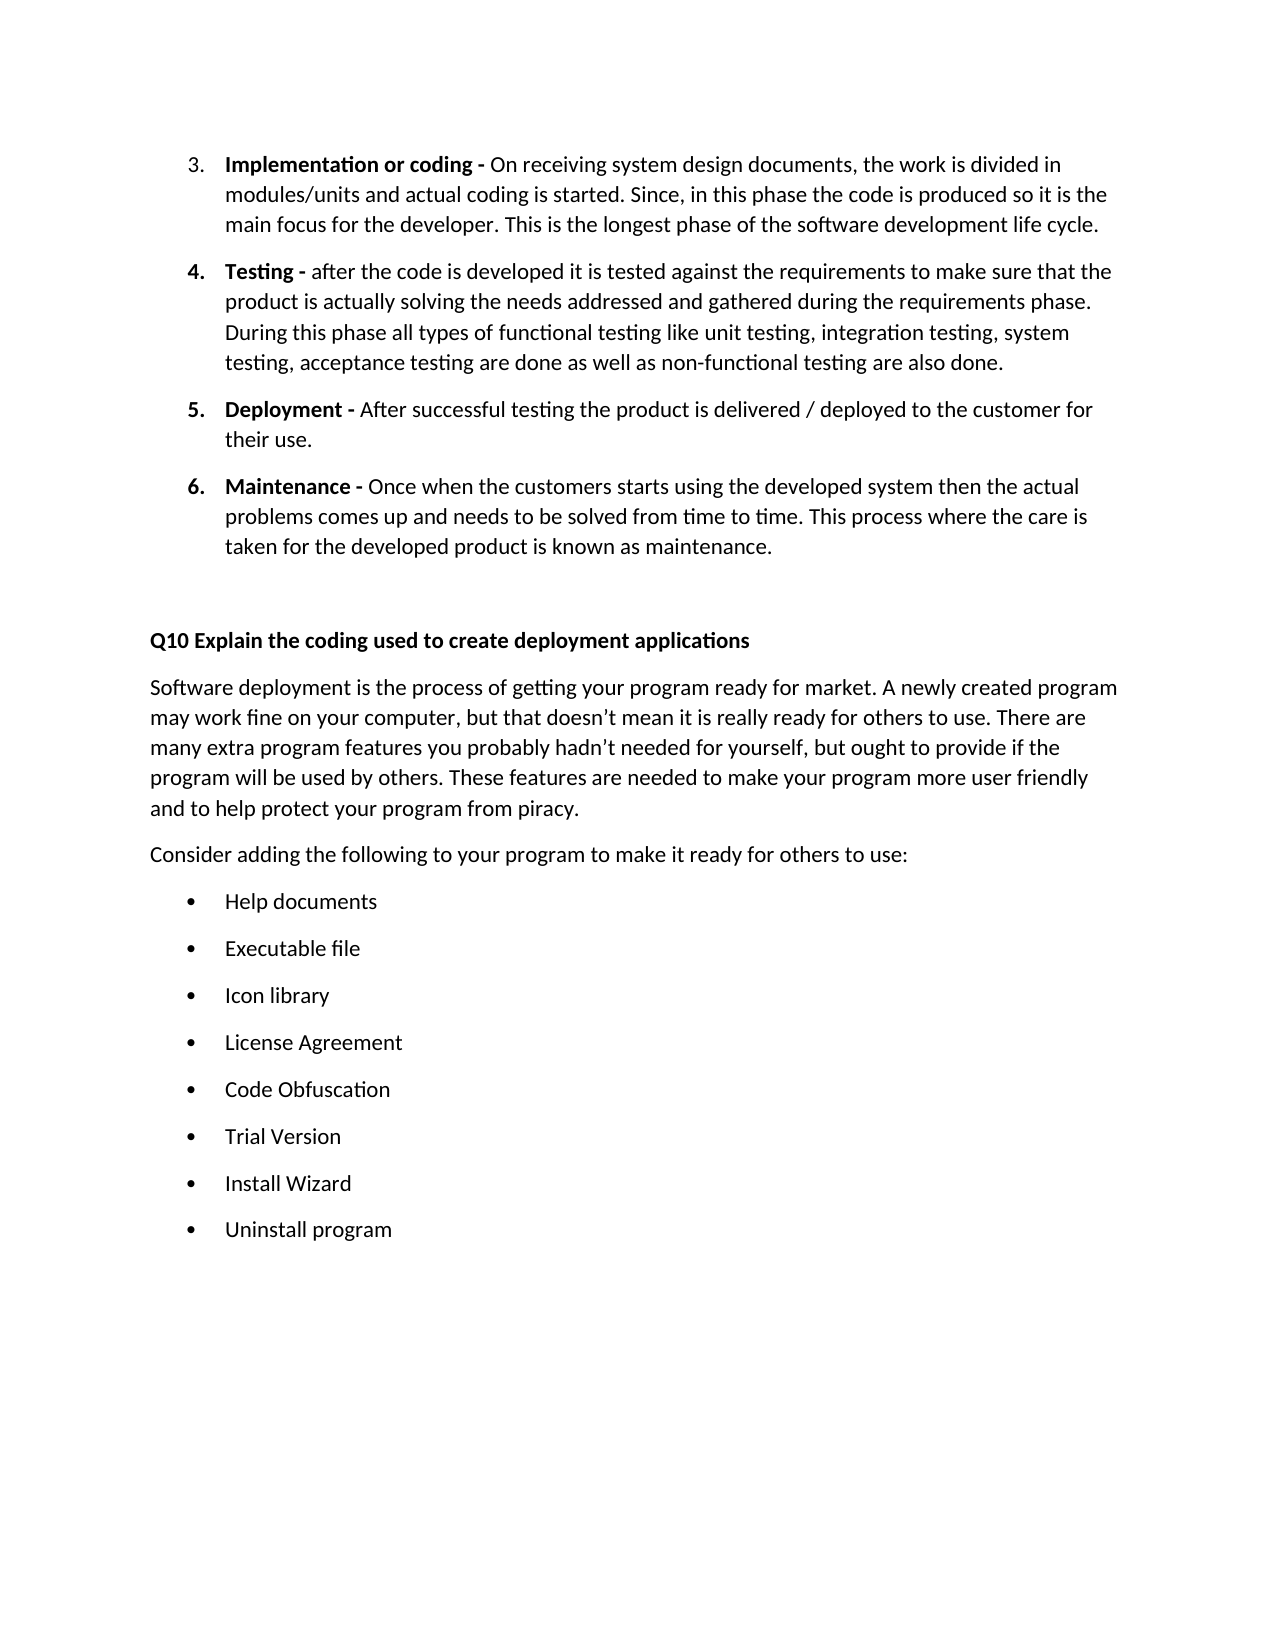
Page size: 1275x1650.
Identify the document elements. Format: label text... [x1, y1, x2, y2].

text Consider adding the following to your program to make it ready for others to use: [150, 841, 1125, 869]
list Icon library [187, 981, 1125, 1009]
list License Agreement [187, 1028, 1125, 1056]
list Deployment - After successful testing the product is delivered / deployed to the customer for their use. [187, 395, 1125, 453]
list Code Obfuscation [187, 1075, 1125, 1103]
list Testing - after the code is developed it is tested against the requirements to make sure that the product is actually solving the needs addressed and gathered during the requirements phase. During this phase all types of functional testing like unit testing, integration testing, system testing, acceptance testing are done as well as non-functional testing are also done. [187, 257, 1125, 376]
list Help documents [187, 887, 1125, 916]
text Q10 Explain the coding used to create deployment applications [150, 626, 1125, 654]
list Uninstall program [187, 1216, 1125, 1244]
list Executable file [187, 934, 1125, 962]
list Trial Version [187, 1122, 1125, 1150]
list Maintenance - Once when the customers starts using the developed system then the actual problems comes up and needs to be solved from time to time. This process where the care is taken for the developed product is known as maintenance. [187, 472, 1125, 560]
list Install Wizard [187, 1169, 1125, 1197]
text Software deployment is the process of getting your program ready for market. A newly created program may work fine on your computer, but that doesn’t mean it is really ready for others to use. There are many extra program features you probably hadn’t needed for yourself, but ought to provide if the program will be used by others. These features are needed to make your program more user friendly and to help protect your program from piracy. [150, 673, 1125, 822]
list Implementation or coding - On receiving system design documents, the work is divided in modules/units and actual coding is started. Since, in this phase the code is produced so it is the main focus for the developer. This is the longest phase of the software development life cycle. [187, 150, 1125, 238]
